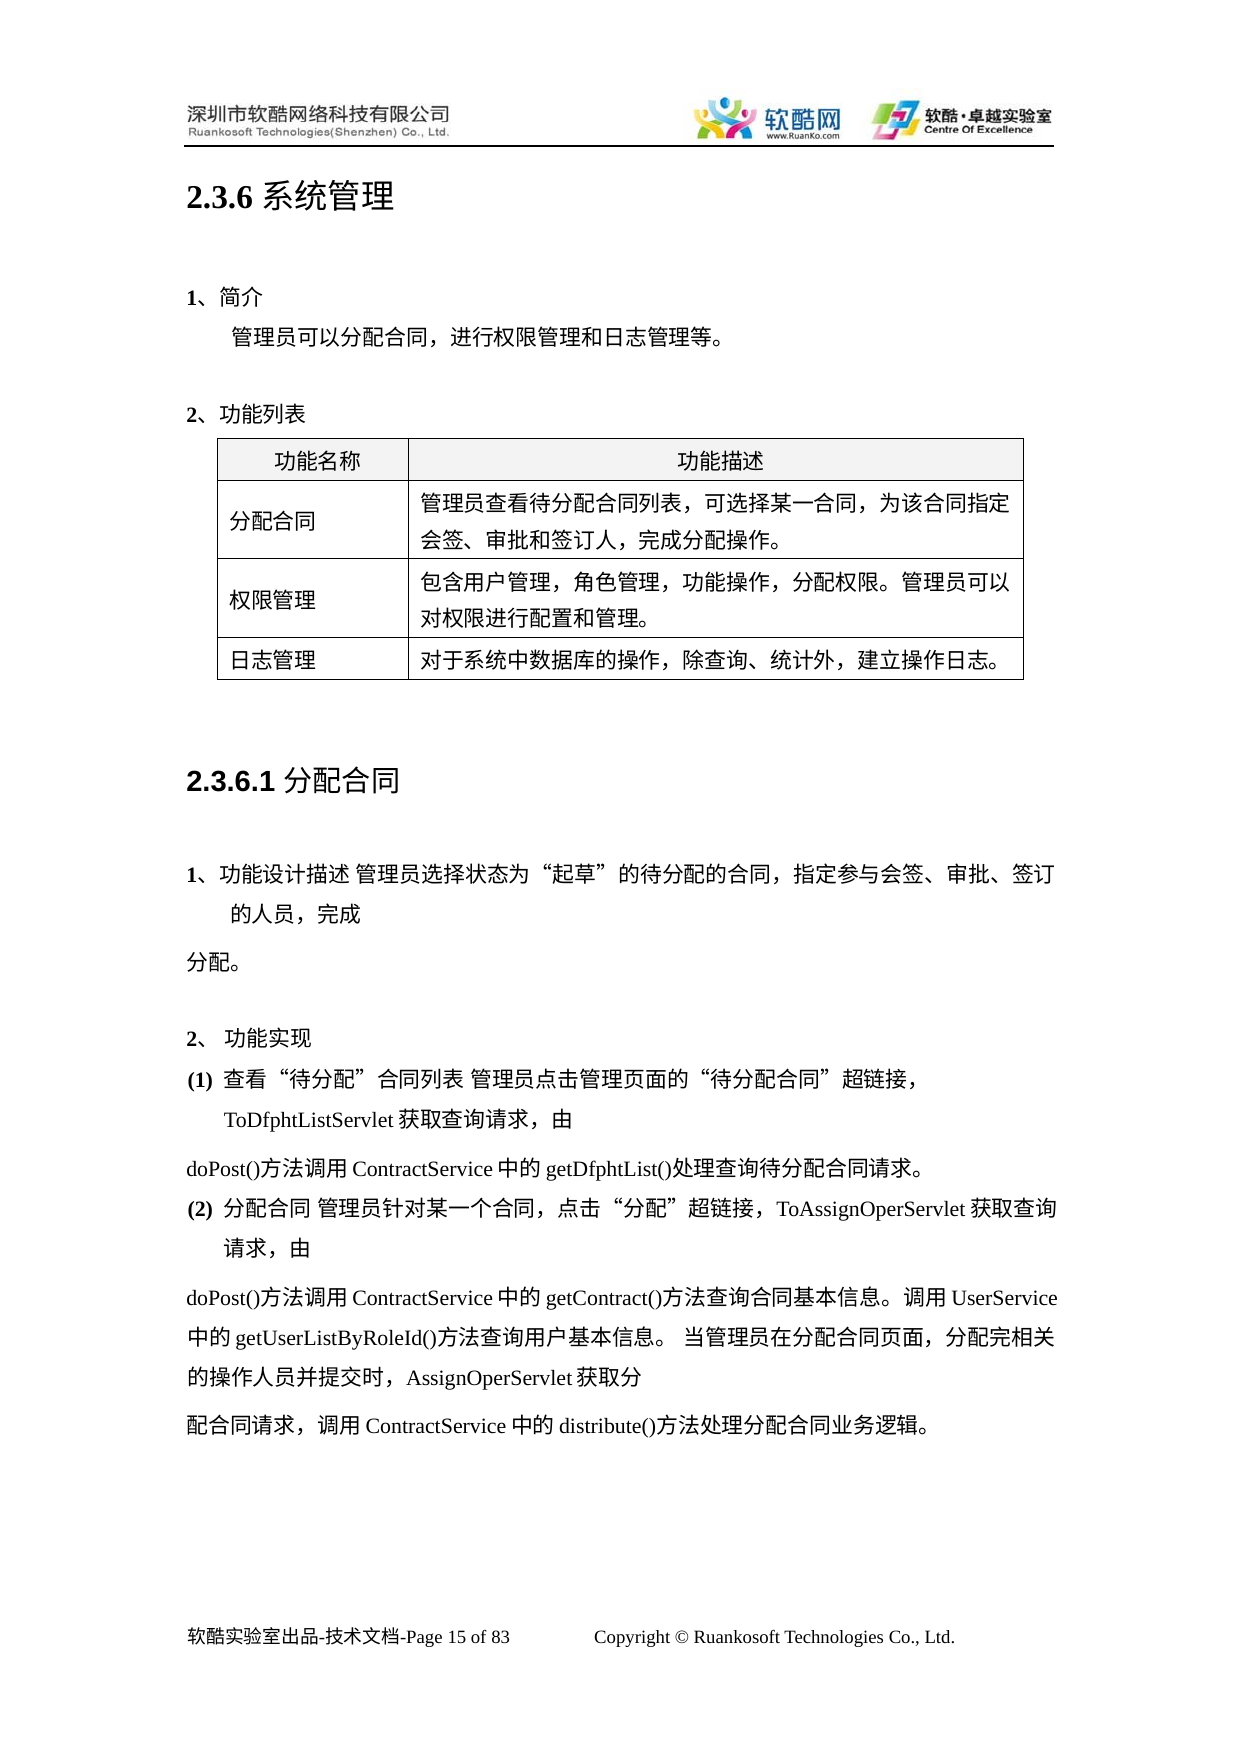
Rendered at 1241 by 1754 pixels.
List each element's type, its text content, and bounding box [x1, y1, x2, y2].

text 分配。 [186, 945, 1066, 977]
table_cell 分配合同 [218, 481, 408, 558]
text 1、简介 [186, 279, 1066, 311]
text 2、功能列表 [186, 397, 1066, 428]
table_header 功能描述 [409, 439, 1023, 480]
text 配合同请求，调用ContractService中的distribute()方法处理分配合同业务逻辑。 [186, 1408, 1066, 1440]
text doPost()方法调用ContractService中的getDfphtList()处理查询待分配合同请求。 [186, 1151, 1066, 1182]
table_cell 管理员查看待分配合同列表，可选择某一合同，为该合同指定会签、审批和签订人，完成分配操作。 [409, 481, 1023, 558]
picture [187, 88, 1052, 144]
text 管理员可以分配合同，进行权限管理和日志管理等。 [231, 320, 1066, 352]
table_cell 包含用户管理，角色管理，功能操作，分配权限。管理员可以对权限进行配置和管理。 [409, 559, 1023, 637]
list 查看“待分配”合同列表 管理员点击管理页面的“待分配合同”超链接，ToDfphtListServlet获取查询请求，由 [187, 1062, 1066, 1134]
subtitle 2.3.6 系统管理 [186, 153, 1066, 218]
list 分配合同 管理员针对某一个合同，点击“分配”超链接，ToAssignOperServlet获取查询请求，由 [187, 1191, 1066, 1263]
table_cell 对于系统中数据库的操作，除查询、统计外，建立操作日志。 [409, 638, 1023, 679]
text doPost()方法调用ContractService中的getContract()方法查询合同基本信息。调用UserService 中的getUserListByRoleId()方法查询用户基本信息。 当管理员在分配合同页面，分配完相关的操作人员并提交时，AssignOperServlet获取分 [186, 1280, 1066, 1391]
table_header 功能名称 [218, 439, 408, 480]
text 1、功能设计描述 管理员选择状态为“起草”的待分配的合同，指定参与会签、审批、签订的人员，完成 [186, 857, 1066, 928]
subtitle 2.3.6.1 分配合同 [186, 757, 1066, 799]
table_cell 权限管理 [218, 559, 408, 637]
text 2、 功能实现 [186, 1021, 1066, 1053]
table_cell 日志管理 [218, 638, 408, 679]
